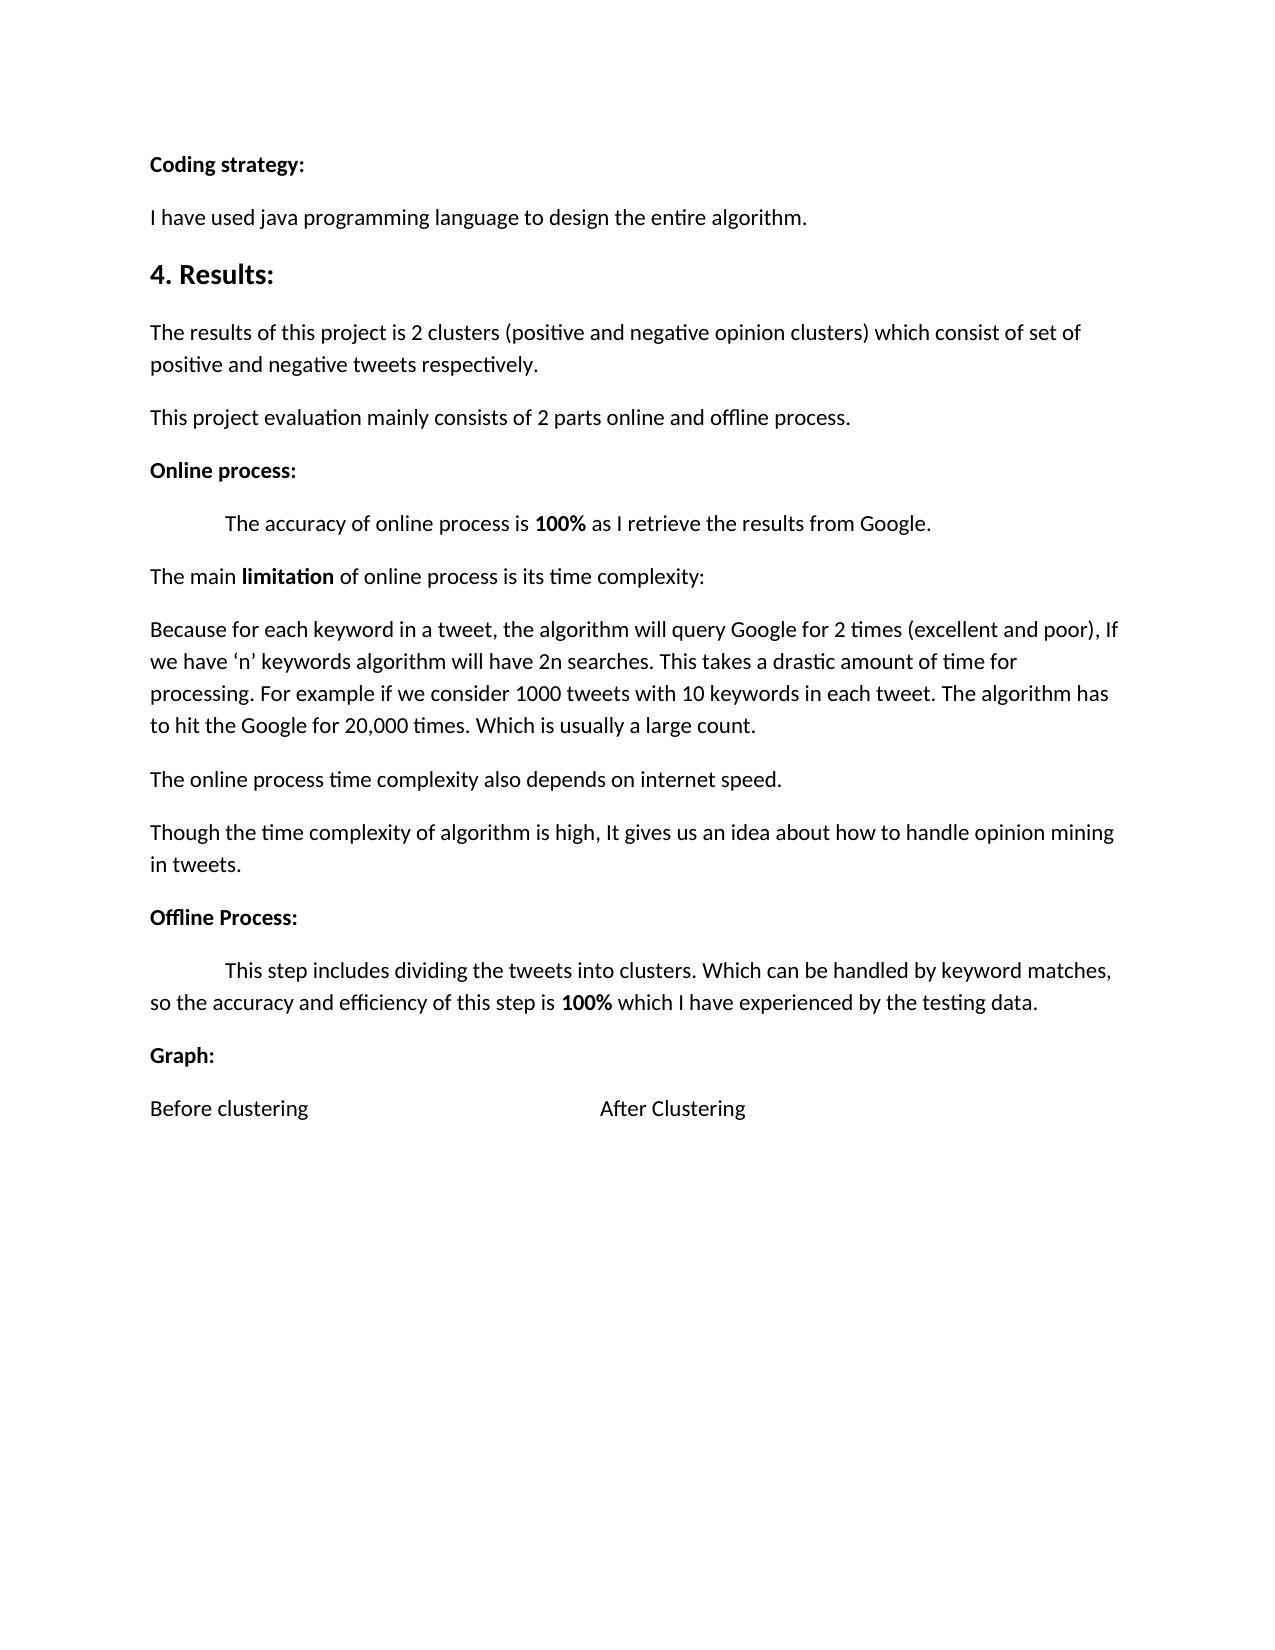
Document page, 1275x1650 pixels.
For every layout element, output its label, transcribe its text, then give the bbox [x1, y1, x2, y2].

text The online process time complexity also depends on internet speed. [150, 765, 1125, 793]
text Though the time complexity of algorithm is high, It gives us an idea about how to handle opinion mining in tweets. [150, 818, 1125, 878]
text 4. Results: [150, 256, 1125, 292]
text Because for each keyword in a tweet, the algorithm will query Google for 2 times (excellent and poor), If we have ‘n’ keywords algorithm will have 2n searches. This takes a drastic amount of time for processing. For example if we consider 1000 tweets with 10 keywords in each tweet. The algorithm has to hit the Google for 20,000 times. Which is usually a large count. [150, 615, 1125, 740]
text Coding strategy: [150, 150, 1125, 178]
text The accuracy of online process is 100% as I retrieve the results from Google. [150, 509, 1125, 537]
text The results of this project is 2 clusters (positive and negative opinion clusters) which consist of set of positive and negative tweets respectively. [150, 318, 1125, 378]
text The main limitation of online process is its time complexity: [150, 562, 1125, 590]
text This step includes dividing the tweets into clusters. Which can be handled by keyword matches, so the accuracy and efficiency of this step is 100% which I have experienced by the testing data. [150, 956, 1125, 1016]
text Online process: [150, 456, 1125, 484]
text Before clustering After Clustering [150, 1094, 1125, 1122]
text I have used java programming language to design the entire algorithm. [150, 203, 1125, 231]
text Offline Process: [150, 903, 1125, 931]
text This project evaluation mainly consists of 2 parts online and offline process. [150, 403, 1125, 431]
text Graph: [150, 1041, 1125, 1069]
